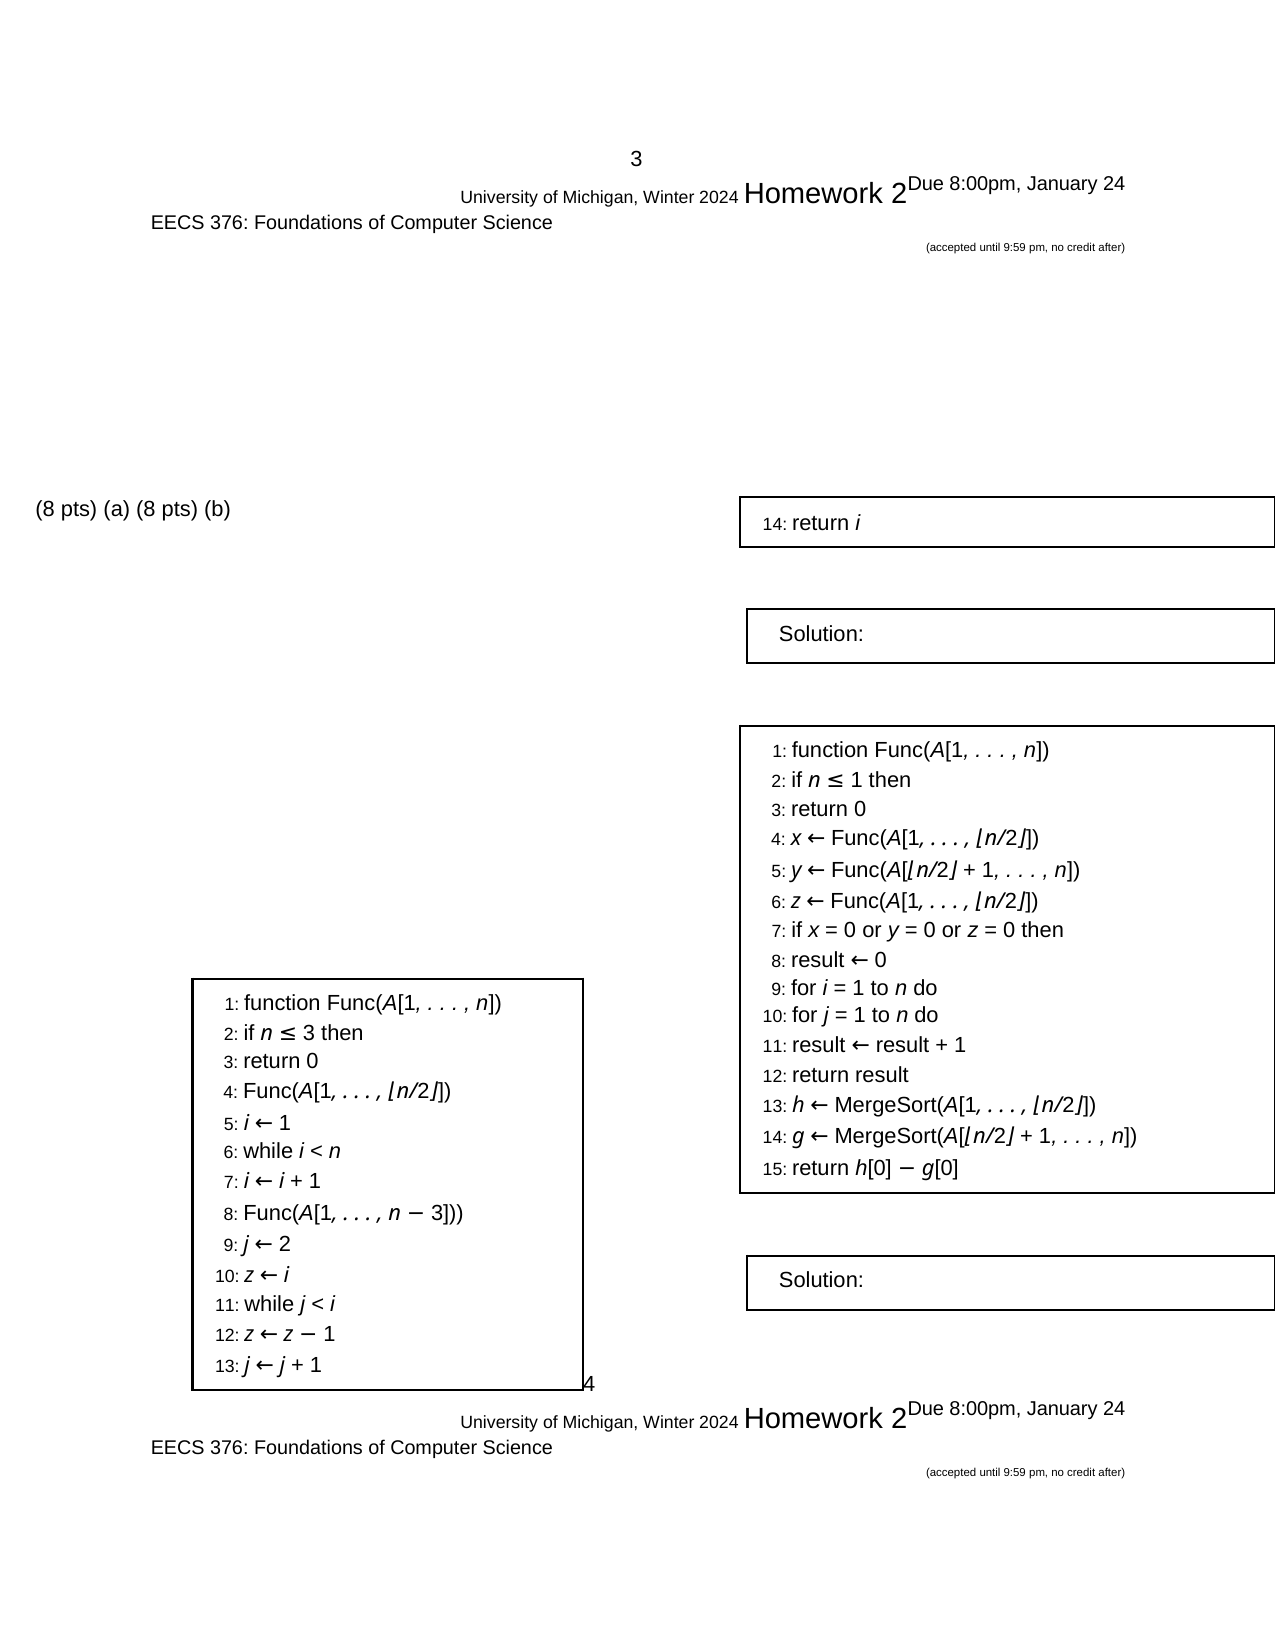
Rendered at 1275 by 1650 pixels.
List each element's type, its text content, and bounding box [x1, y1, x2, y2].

table_header Solution: [748, 610, 1274, 662]
text (accepted until 9:59 pm, no credit after) [35, 241, 1125, 254]
text EECS 376: Foundations of Computer Science [151, 1436, 1131, 1458]
table_header 1: function Func(A[1, . . . , n]) 2: if n ≤ 3 then 3: return 0 4: Func(A[1, . . . , ⌊n/2⌋]) 5: i ← 1 6: while i < n 7: i ← i + 1 8: Func(A[1, . . . , n − 3])) 9: j ← 2 10: z ← i 11: while j < i 12: z ← z − 1 13: j ← j + 1 14: return i [194, 980, 582, 1389]
table_header 1: function Func(A[1, . . . , n]) 2: if n ≤ 3 then 3: return 0 4: Func(A[1, . . . , ⌊n/2⌋]) 5: i ← 1 6: while i < n 7: i ← i + 1 8: Func(A[1, . . . , n − 3])) 9: j ← 2 10: z ← i 11: while j < i 12: z ← z − 1 13: j ← j + 1 14: return i [741, 498, 1274, 546]
text (8 pts) (a) (8 pts) (b) [35, 496, 583, 521]
text University of Michigan, Winter 2024 Homework 2Due 8:00pm, January 24 [35, 171, 1125, 211]
table_header 1: function Func(A[1, . . . , n]) 2: if n ≤ 1 then 3: return 0 4: x ← Func(A[1, . . . , ⌊n/2⌋]) 5: y ← Func(A[⌊n/2⌋ + 1, . . . , n]) 6: z ← Func(A[1, . . . , ⌊n/2⌋]) 7: if x = 0 or y = 0 or z = 0 then 8: result ← 0 9: for i = 1 to n do 10: for j = 1 to n do 11: result ← result + 1 12: return result 13: h ← MergeSort(A[1, . . . , ⌊n/2⌋]) 14: g ← MergeSort(A[⌊n/2⌋ + 1, . . . , n]) 15: return h[0] − g[0] [741, 727, 1274, 1192]
text EECS 376: Foundations of Computer Science [151, 211, 1131, 234]
text 4 [583, 1371, 1131, 1396]
text (accepted until 9:59 pm, no credit after) [35, 1465, 1125, 1479]
text 3 [35, 146, 642, 171]
table_header Solution: [748, 1257, 1274, 1308]
text University of Michigan, Winter 2024 Homework 2Due 8:00pm, January 24 [35, 1396, 1125, 1436]
